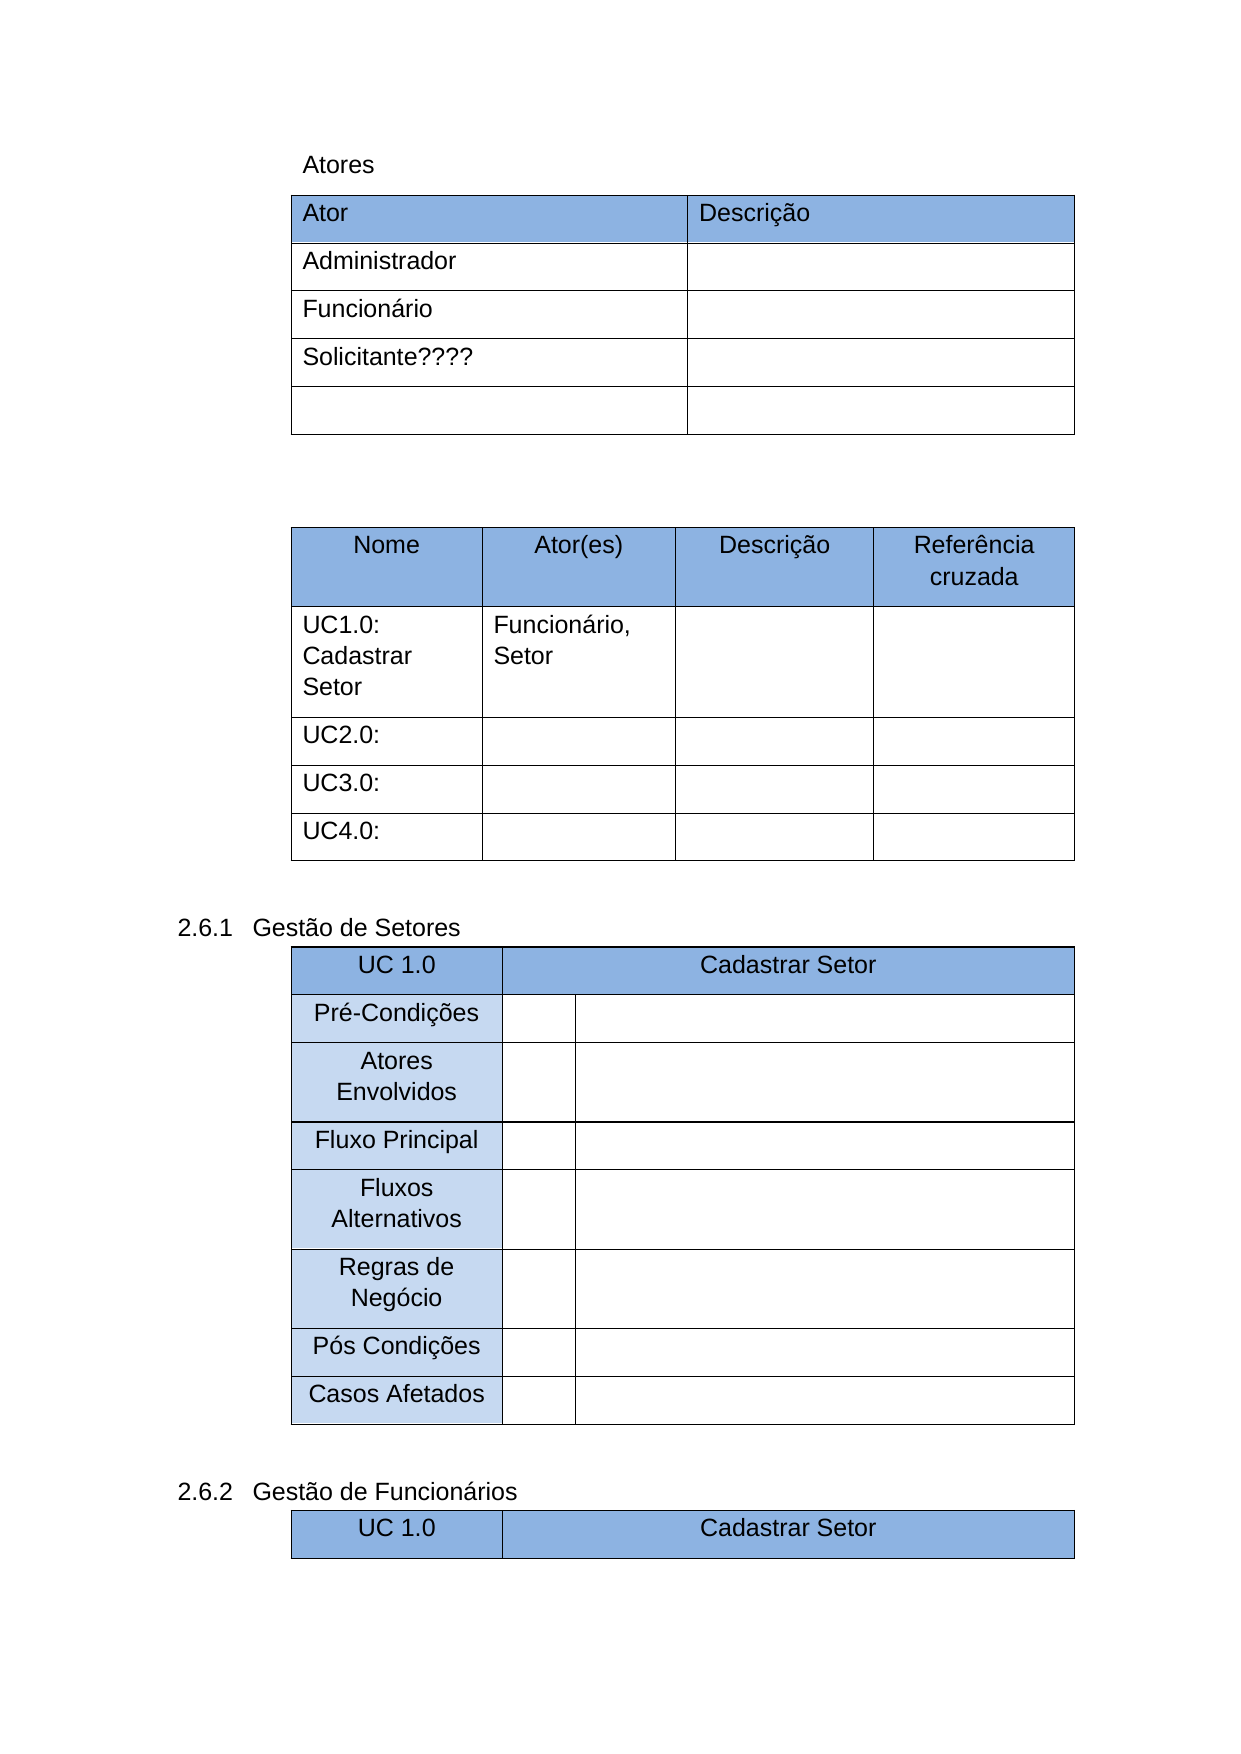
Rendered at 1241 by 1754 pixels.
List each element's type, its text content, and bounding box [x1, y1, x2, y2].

table_cell [576, 1377, 1074, 1423]
table_header UC 1.0 [292, 948, 502, 994]
table_cell [503, 1123, 575, 1169]
table_cell [874, 607, 1074, 717]
table_header Descrição [676, 528, 873, 606]
table_cell [576, 1043, 1074, 1121]
table_header UC 1.0 [292, 1511, 502, 1558]
table_cell Fluxo Principal [292, 1123, 502, 1169]
table_cell [576, 1123, 1074, 1169]
table_cell UC1.0: Cadastrar Setor [292, 607, 482, 717]
table_cell [292, 387, 687, 434]
table_cell [688, 291, 1074, 338]
table_cell [576, 1170, 1074, 1248]
table_cell UC3.0: [292, 766, 482, 812]
table_cell Pós Condições [292, 1329, 502, 1376]
table_header Cadastrar Setor [503, 1511, 1074, 1558]
table_cell [503, 1250, 575, 1328]
table_cell Casos Afetados [292, 1377, 502, 1423]
table_cell [483, 814, 675, 860]
table_header Nome [292, 528, 482, 606]
subtitle Gestão de Funcionários [177, 1477, 1063, 1505]
table_cell [688, 387, 1074, 434]
table_cell [688, 339, 1074, 386]
table_cell [676, 766, 873, 812]
table_header Referência cruzada [874, 528, 1074, 606]
table_cell Regras de Negócio [292, 1250, 502, 1328]
table_cell [483, 718, 675, 764]
table_cell UC4.0: [292, 814, 482, 860]
table_cell [874, 766, 1074, 812]
table_cell [503, 995, 575, 1042]
table_cell [503, 1043, 575, 1121]
table_cell [576, 1250, 1074, 1328]
table_cell Pré-Condições [292, 995, 502, 1042]
table_cell [503, 1377, 575, 1423]
table_cell [676, 607, 873, 717]
table_header Cadastrar Setor [503, 948, 1074, 994]
table_cell [676, 718, 873, 764]
table_cell [576, 995, 1074, 1042]
text Atores [302, 148, 1063, 179]
table_cell [874, 814, 1074, 860]
table_cell Administrador [292, 244, 687, 290]
table_cell Fluxos Alternativos [292, 1170, 502, 1248]
table_cell Funcionário [292, 291, 687, 338]
subtitle Gestão de Setores [177, 913, 1063, 942]
table_header Descrição [688, 196, 1074, 242]
table_cell Funcionário, Setor [483, 607, 675, 717]
table_cell Atores Envolvidos [292, 1043, 502, 1121]
table_header Ator(es) [483, 528, 675, 606]
table_cell UC2.0: [292, 718, 482, 764]
table_cell [576, 1329, 1074, 1376]
table_cell [503, 1329, 575, 1376]
table_cell [676, 814, 873, 860]
table_cell [483, 766, 675, 812]
table_cell Solicitante???? [292, 339, 687, 386]
table_cell [688, 244, 1074, 290]
table_cell [503, 1170, 575, 1248]
table_header Ator [292, 196, 687, 242]
table_cell [874, 718, 1074, 764]
